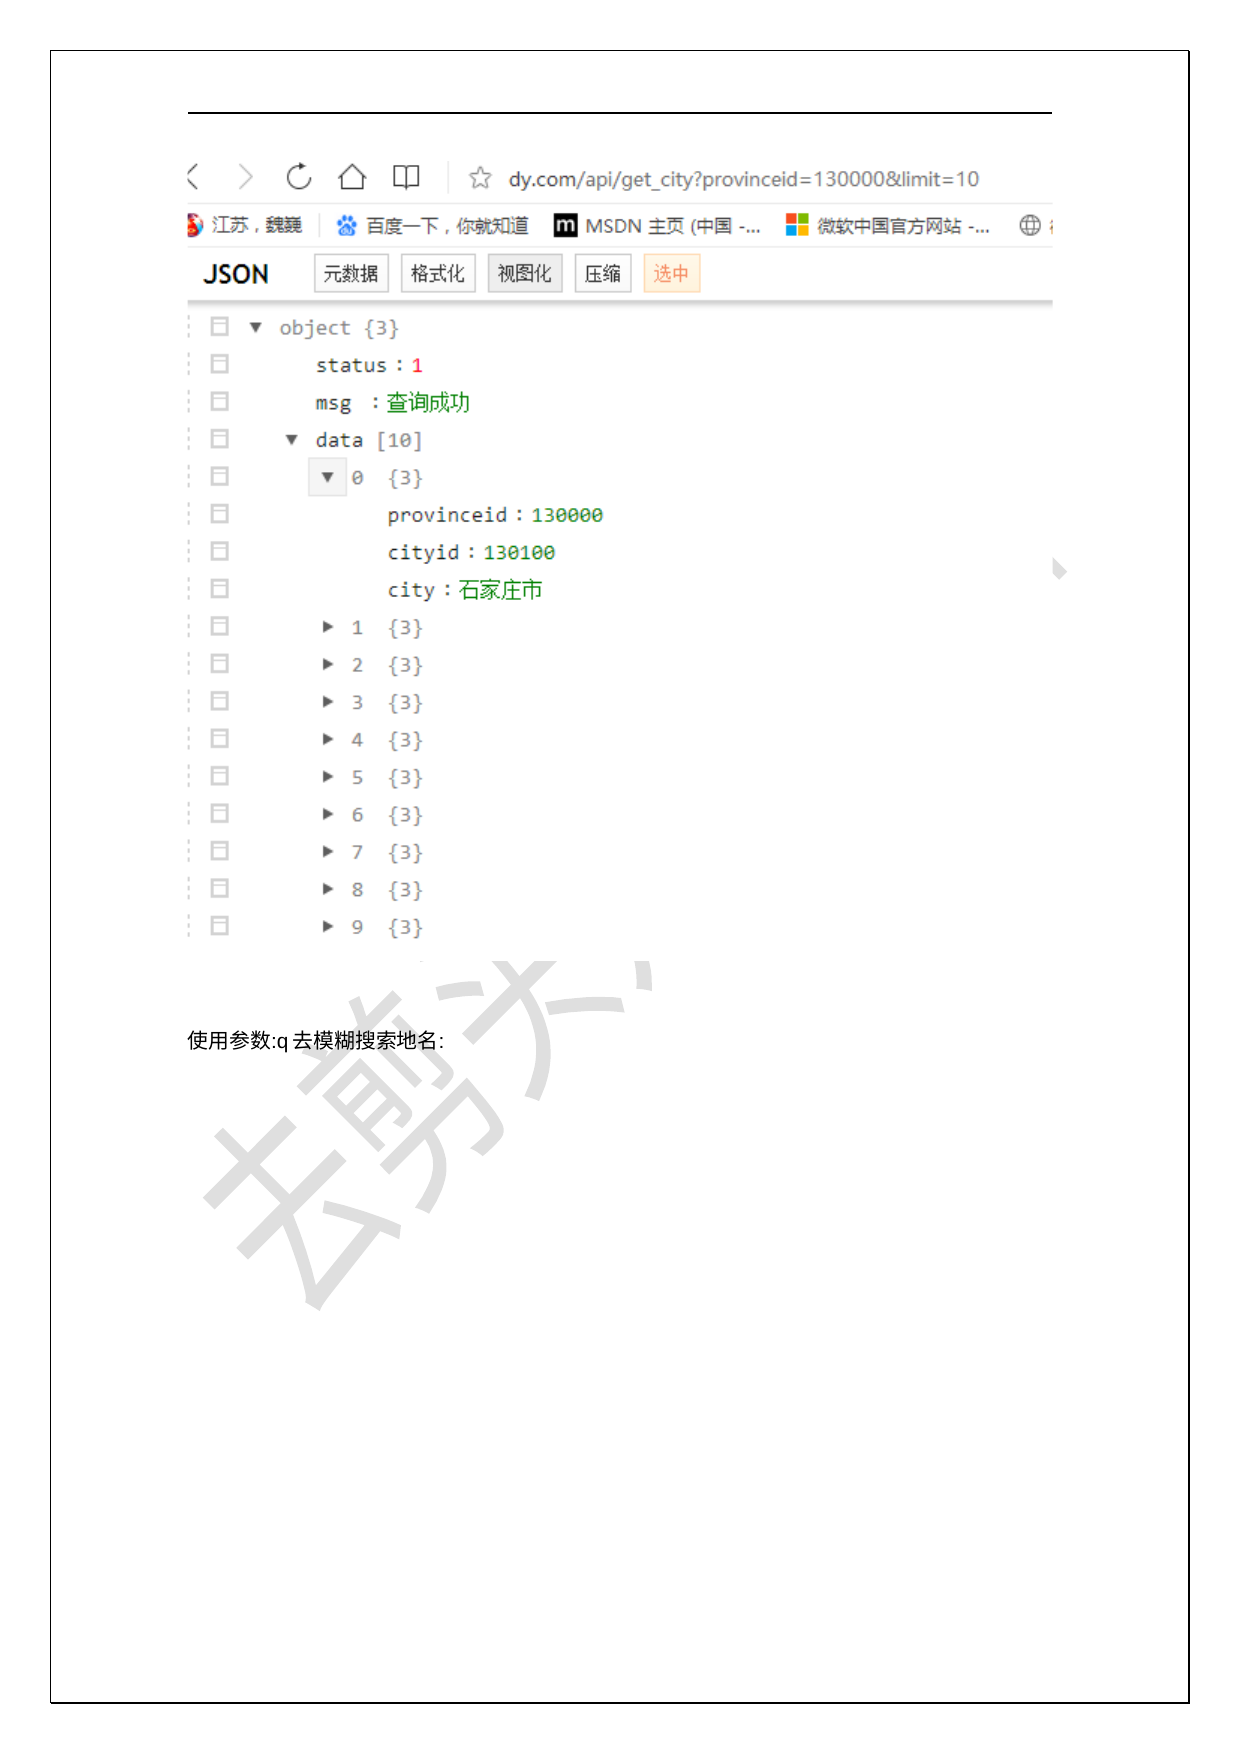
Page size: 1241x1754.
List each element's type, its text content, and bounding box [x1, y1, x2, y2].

text 使用参数:q去模糊搜索地名: [187, 1023, 1052, 1056]
picture [187, 161, 1053, 961]
